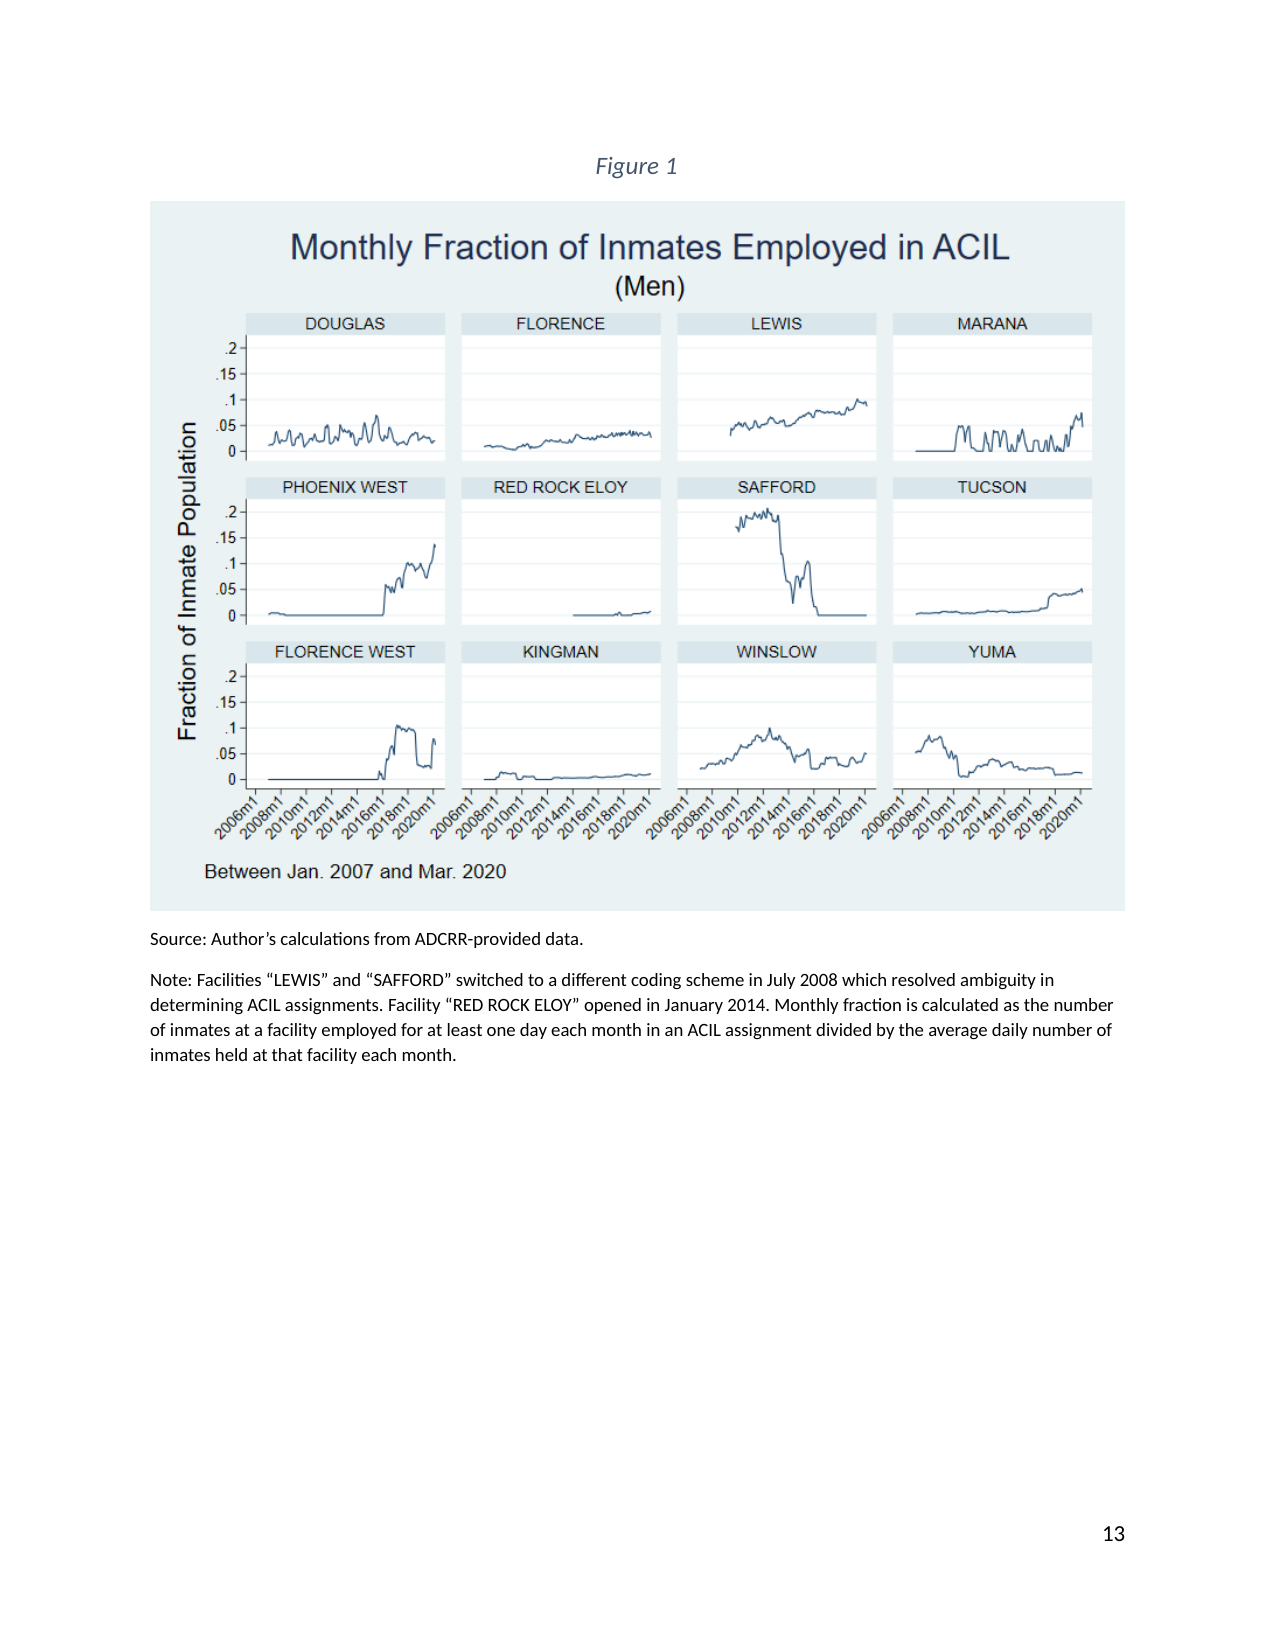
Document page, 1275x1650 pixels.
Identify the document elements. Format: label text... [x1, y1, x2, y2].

text Source: Author’s calculations from ADCRR-provided data. [150, 927, 1125, 950]
text Note: Facilities “LEWIS” and “SAFFORD” switched to a different coding scheme in July 2008 which resolved ambiguity in determining ACIL assignments. Facility “RED ROCK ELOY” opened in January 2014. Monthly fraction is calculated as the number of inmates at a facility employed for at least one day each month in an ACIL assignment divided by the average daily number of inmates held at that facility each month. [150, 969, 1125, 1066]
picture [150, 201, 1125, 911]
text Figure 1 [150, 150, 1125, 181]
